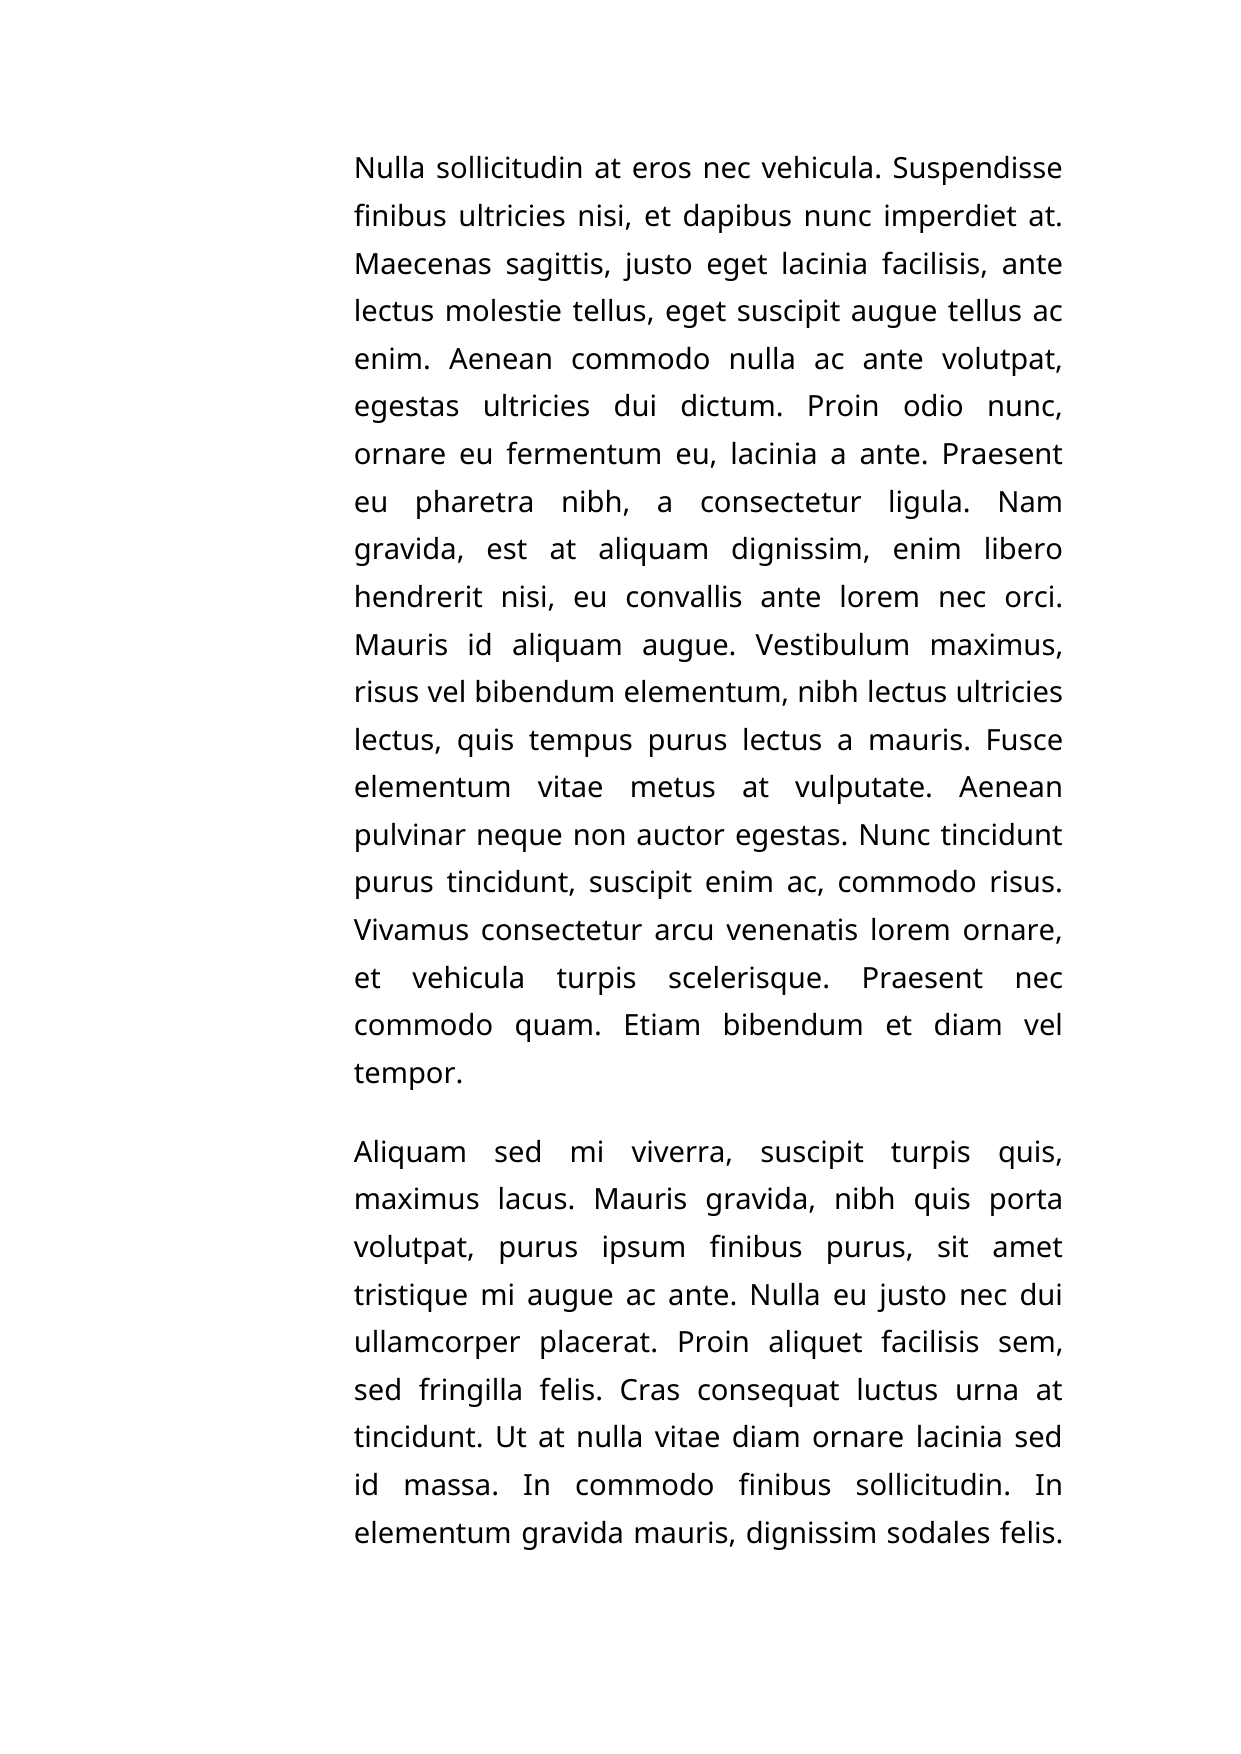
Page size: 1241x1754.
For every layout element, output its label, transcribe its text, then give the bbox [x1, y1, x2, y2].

text Nulla sollicitudin at eros nec vehicula. Suspendisse finibus ultricies nisi, et dapibus nunc imperdiet at. Maecenas sagittis, justo eget lacinia facilisis, ante lectus molestie tellus, eget suscipit augue tellus ac enim. Aenean commodo nulla ac ante volutpat, egestas ultricies dui dictum. Proin odio nunc, ornare eu fermentum eu, lacinia a ante. Praesent eu pharetra nibh, a consectetur ligula. Nam gravida, est at aliquam dignissim, enim libero hendrerit nisi, eu convallis ante lorem nec orci. Mauris id aliquam augue. Vestibulum maximus, risus vel bibendum elementum, nibh lectus ultricies lectus, quis tempus purus lectus a mauris. Fusce elementum vitae metus at vulputate. Aenean pulvinar neque non auctor egestas. Nunc tincidunt purus tincidunt, suscipit enim ac, commodo risus. Vivamus consectetur arcu venenatis lorem ornare, et vehicula turpis scelerisque. Praesent nec commodo quam. Etiam bibendum et diam vel tempor. [354, 148, 1064, 1092]
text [354, 1131, 1064, 1552]
